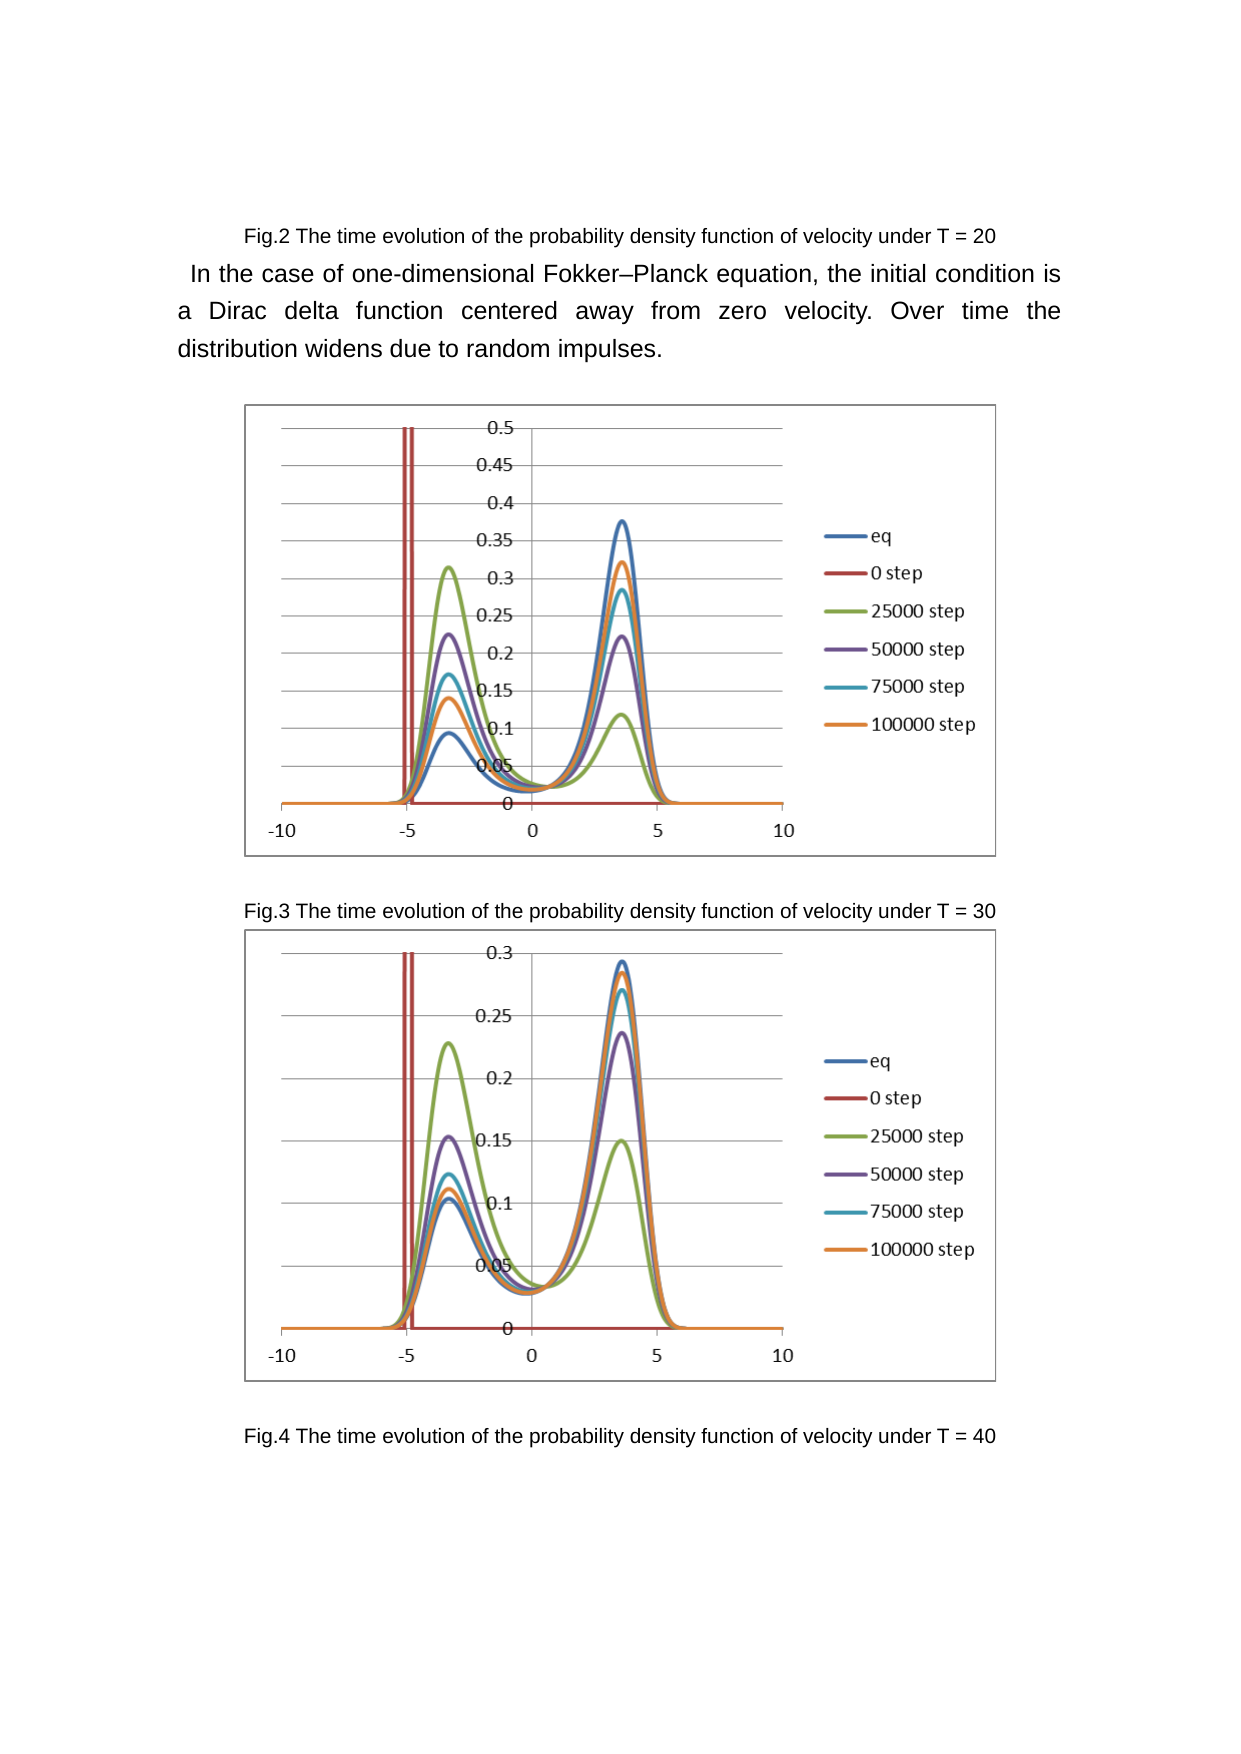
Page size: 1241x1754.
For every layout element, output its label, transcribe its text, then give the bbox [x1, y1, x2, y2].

text Fig.4 The time evolution of the probability density function of velocity under T = 40 [177, 1417, 1063, 1454]
text Fig.2 The time evolution of the probability density function of velocity under T = 20 [177, 217, 1063, 254]
text Fig.3 The time evolution of the probability density function of velocity under T = 30 [177, 892, 1063, 929]
picture [244, 404, 997, 857]
text In the case of one-dimensional Fokker–Planck equation, the initial condition is a Dirac delta function centered away from zero velocity. Over time the distribution widens due to random impulses. [177, 254, 1063, 367]
picture [244, 929, 997, 1382]
